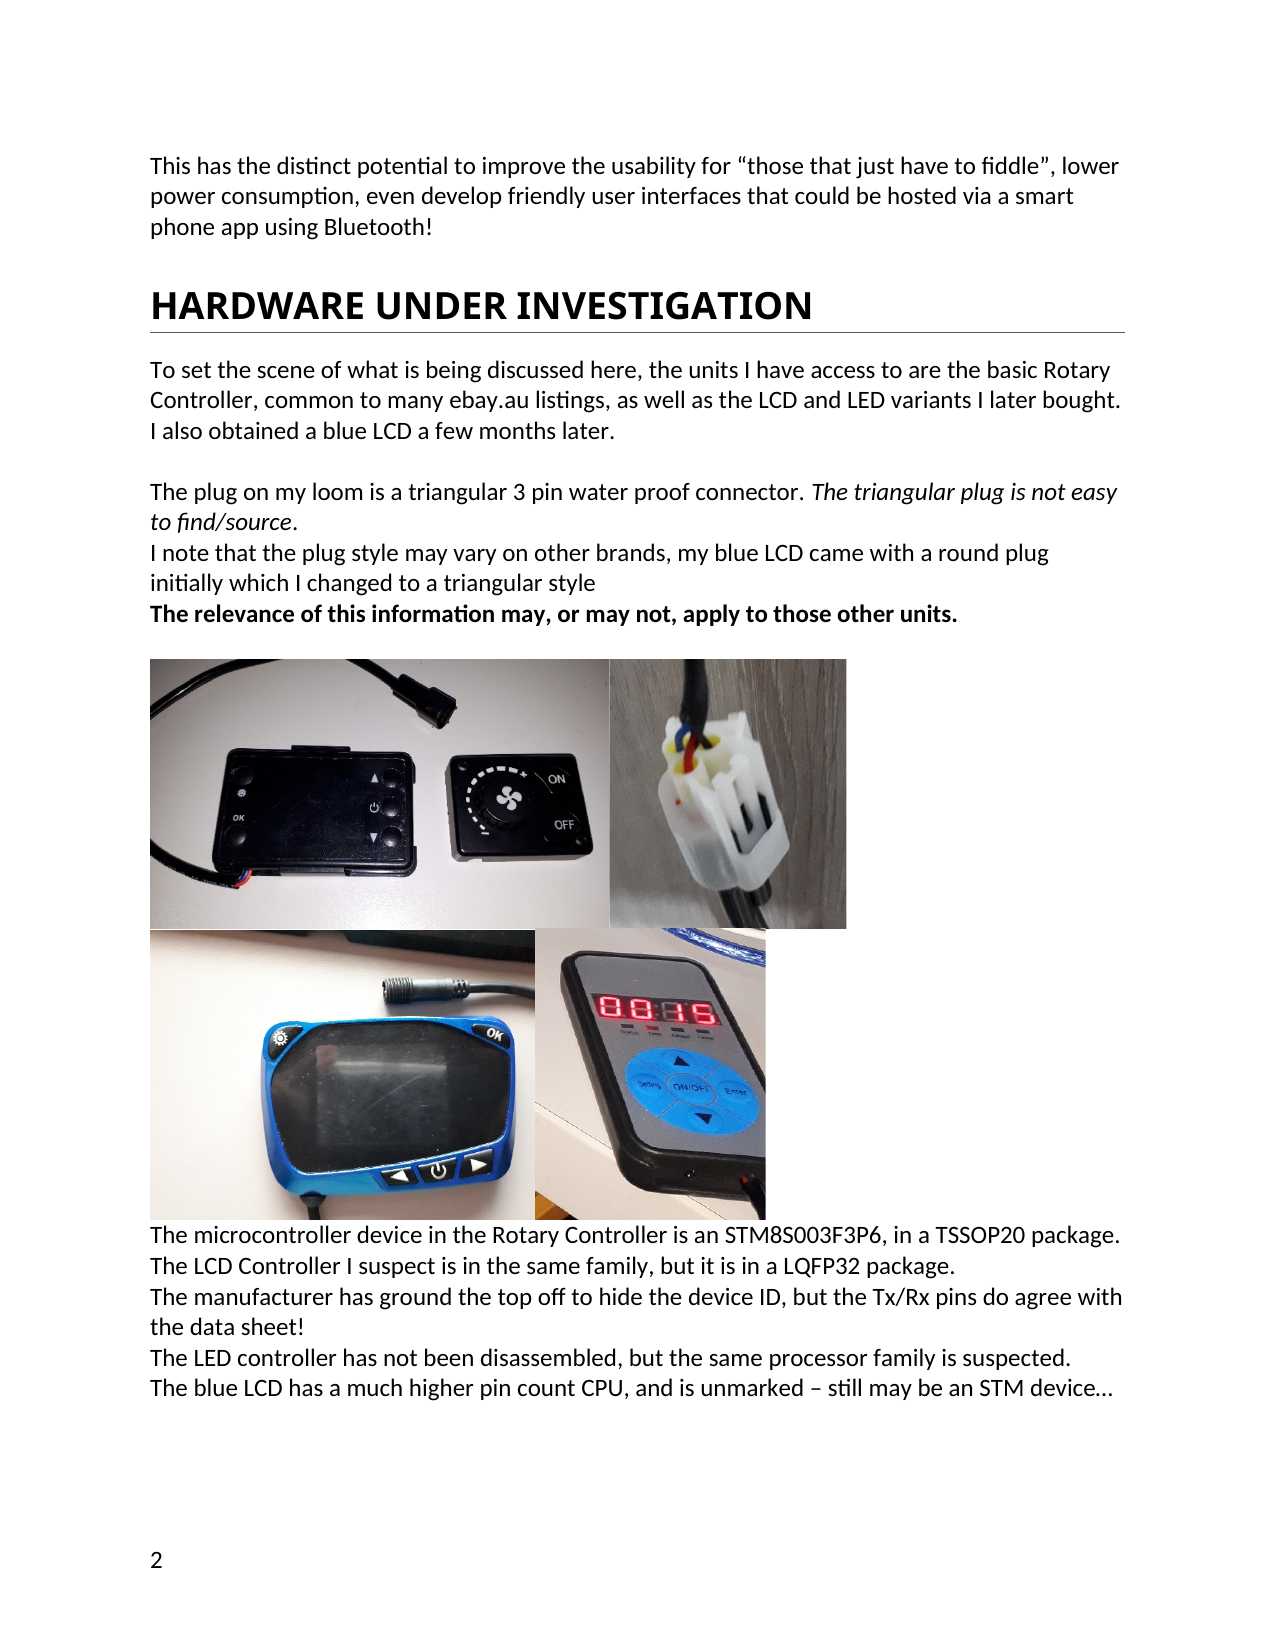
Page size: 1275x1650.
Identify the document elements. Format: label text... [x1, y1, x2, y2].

text This has the distinct potential to improve the usability for “those that just have to fiddle”, lower power consumption, even develop friendly user interfaces that could be hosted via a smart phone app using Bluetooth! [150, 150, 1125, 242]
text To set the scene of what is being discussed here, the units I have access to are the basic Rotary Controller, common to many ebay.au listings, as well as the LCD and LED variants I later bought. I also obtained a blue LCD a few months later. [150, 354, 1125, 446]
text The plug on my loom is a triangular 3 pin water proof connector. The triangular plug is not easy to find/source. [150, 476, 1125, 537]
subtitle HARDWARE UNDER INVESTIGATION [150, 279, 1125, 332]
picture [150, 659, 847, 1220]
text I note that the plug style may vary on other brands, my blue LCD came with a round plug initially which I changed to a triangular style The relevance of this information may, or may not, apply to those other units. [150, 537, 1125, 629]
text The microcontroller device in the Rotary Controller is an STM8S003F3P6, in a TSSOP20 package. The LCD Controller I suspect is in the same family, but it is in a LQFP32 package. The manufacturer has ground the top off to hide the device ID, but the Tx/Rx pins do agree with the data sheet! The LED controller has not been disassembled, but the same processor family is suspected. The blue LCD has a much higher pin count CPU, and is unmarked – still may be an STM device… [150, 1219, 1125, 1403]
